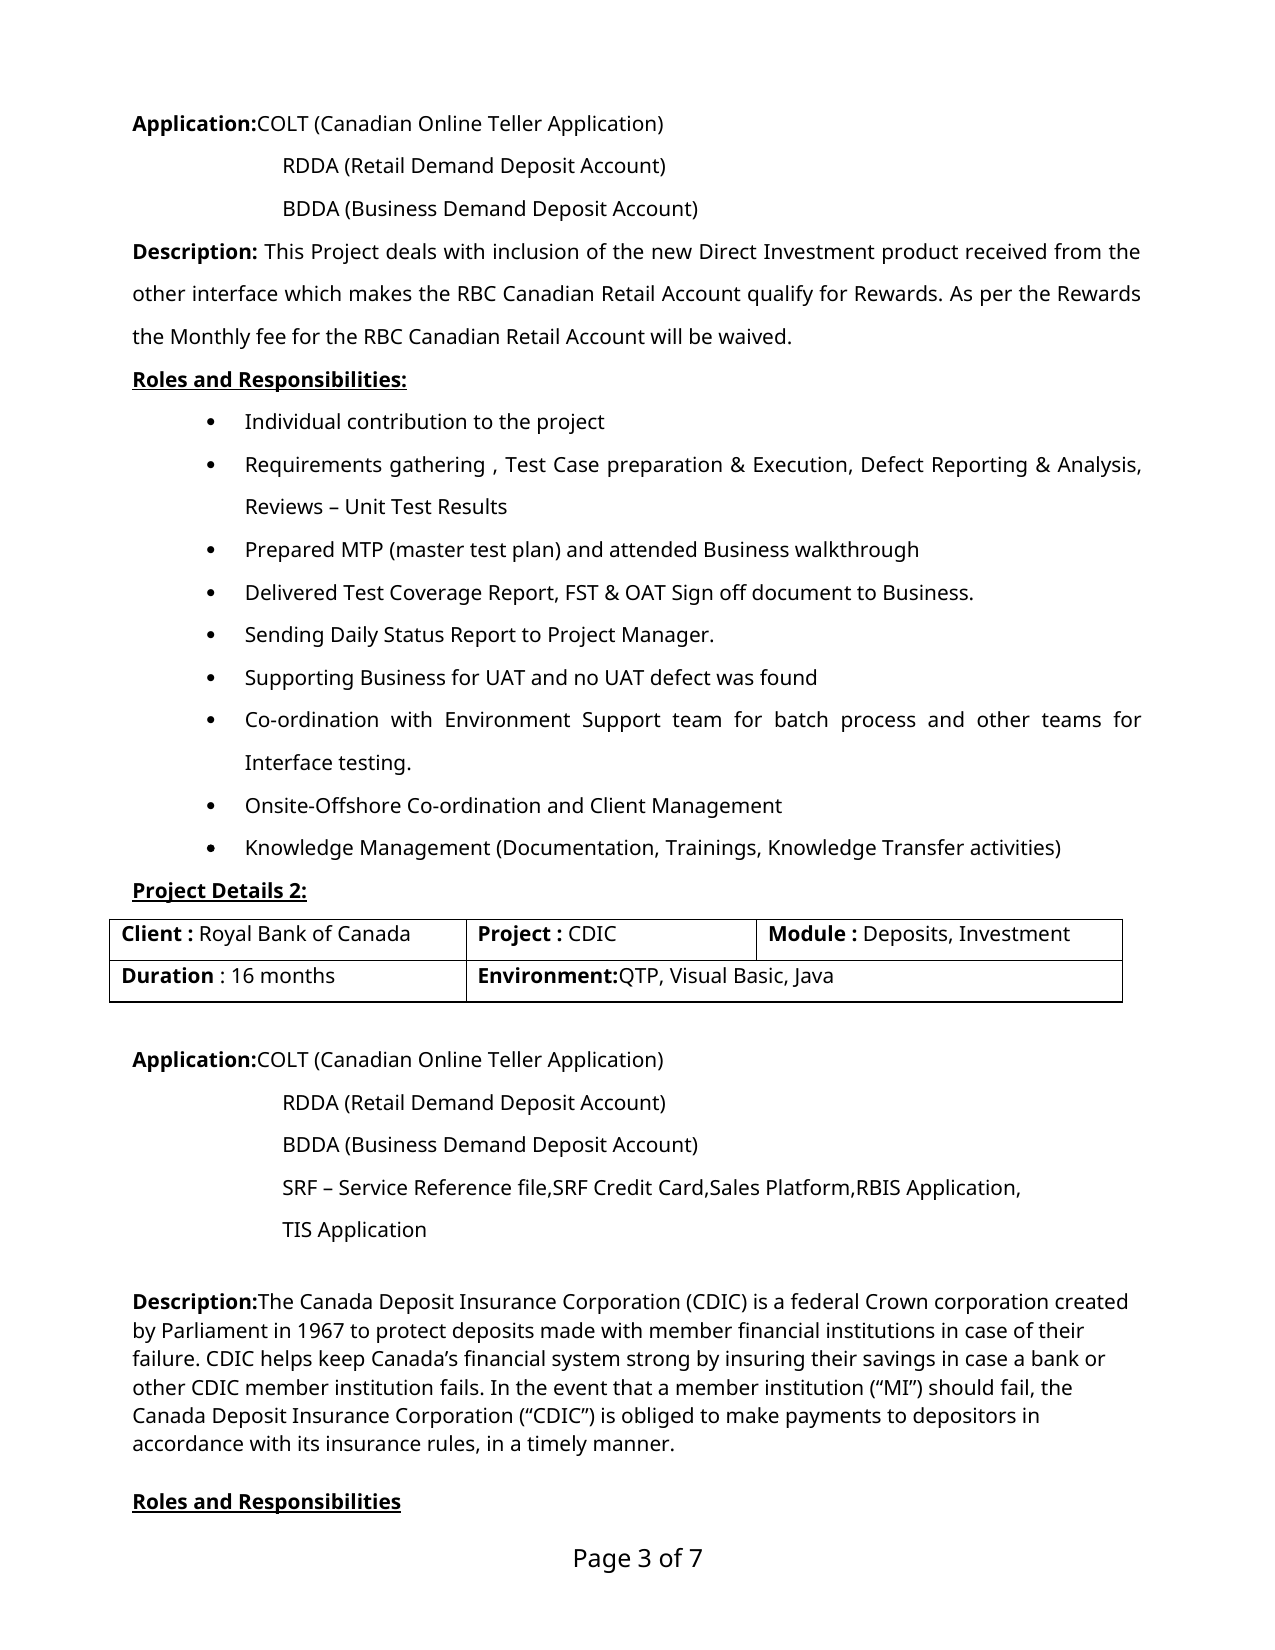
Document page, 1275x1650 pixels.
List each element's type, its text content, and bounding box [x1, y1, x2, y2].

text Delivered Test Coverage Report, FST & OAT Sign off document to Business. [207, 578, 1143, 606]
text Application:COLT (Canadian Online Teller Application) [132, 109, 1143, 137]
text Description: This Project deals with inclusion of the new Direct Investment product received from the other interface which makes the RBC Canadian Retail Account qualify for Rewards. As per the Rewards the Monthly fee for the RBC Canadian Retail Account will be waived. [132, 237, 1143, 351]
text TIS Application [207, 1216, 1143, 1244]
text Knowledge Management (Documentation, Trainings, Knowledge Transfer activities) [207, 833, 1143, 862]
text RDDA (Retail Demand Deposit Account) [207, 152, 1143, 180]
text Roles and Responsibilities [132, 1487, 1143, 1516]
text BDDA (Business Demand Deposit Account) [207, 1130, 1143, 1159]
text Supporting Business for UAT and no UAT defect was found [207, 663, 1143, 691]
table_cell Duration : 16 months [110, 961, 466, 1001]
table_header Client : Royal Bank of [110, 920, 466, 960]
text Prepared MTP (master test plan) and attended Business walkthrough [207, 535, 1143, 563]
text RDDA (Retail Demand Deposit Account) [207, 1088, 1143, 1116]
text Project Details 2: [132, 876, 1143, 904]
text Individual contribution to the project [207, 407, 1143, 436]
list Roles and Responsibilities: [132, 365, 1143, 393]
text Onsite-Offshore Co-ordination and Client Management [207, 791, 1143, 819]
text Co-ordination with Environment Support team for batch process and other teams for Interface testing. [207, 706, 1143, 777]
table_header Project : CDIC [467, 920, 756, 960]
table_cell Environment:QTP, Visual Basic, Java [467, 961, 1122, 1001]
text Sending Daily Status Report to Project Manager. [207, 620, 1143, 649]
table_header Module : Deposits, Investment [757, 920, 1122, 960]
text SRF – Service Reference file,SRF Credit Card,Sales Platform,RBIS Application, [207, 1173, 1143, 1201]
text Application:COLT (Canadian Online Teller Application) [132, 1045, 1143, 1073]
text Requirements gathering , Test Case preparation & Execution, Defect Reporting & Analysis, Reviews – Unit Test Results [207, 450, 1143, 521]
text Description:The Canada Deposit Insurance Corporation (CDIC) is a federal Crown corporation created by Parliament in 1967 to protect deposits made with member financial institutions in case of their failure. CDIC helps keep ’s financial system strong by insuring their savings in case a bank or other CDIC member institution fails. In the event that a member institution (“MI”) should fail, the Canada Deposit Insurance Corporation (“CDIC”) is obliged to make payments to depositors in accordance with its insurance rules, in a timely manner. [132, 1287, 1143, 1458]
text BDDA (Business Demand Deposit Account) [207, 194, 1143, 223]
